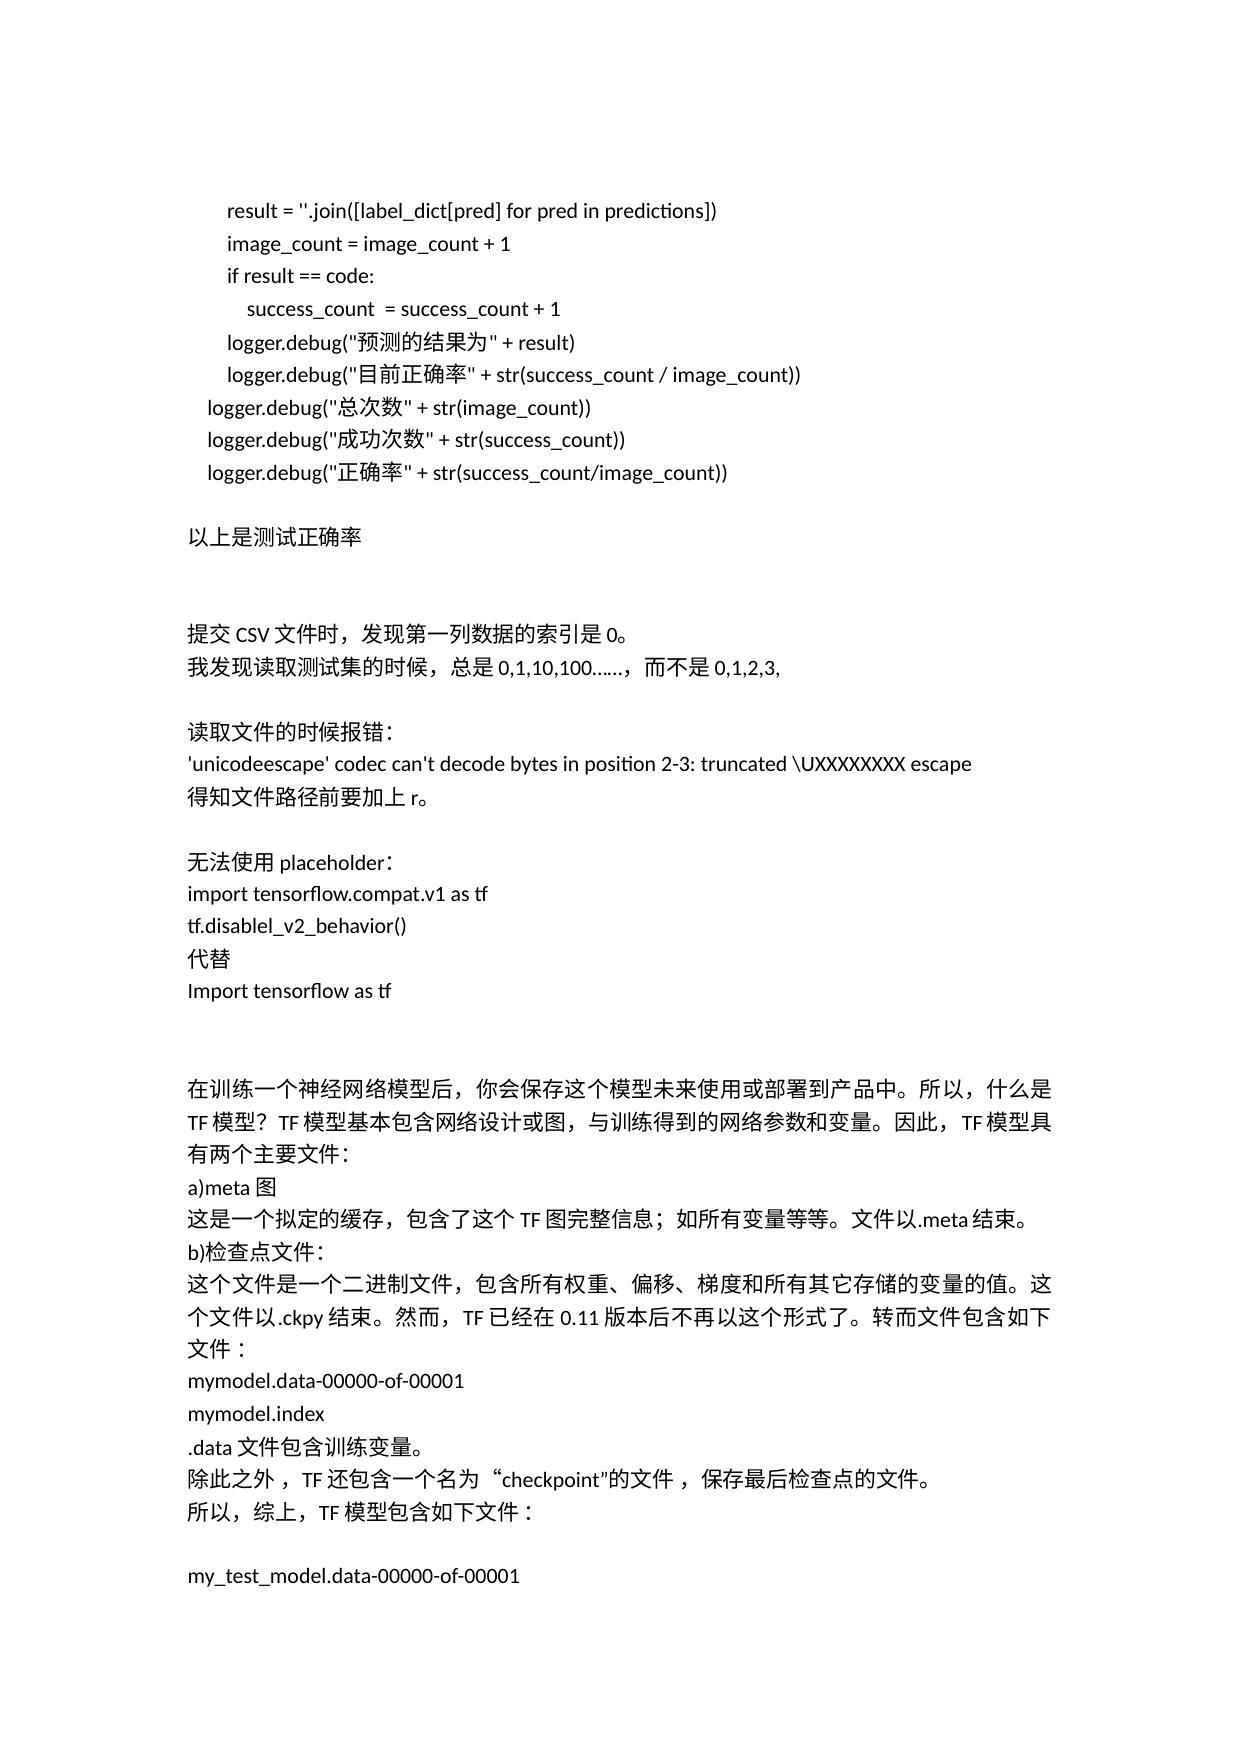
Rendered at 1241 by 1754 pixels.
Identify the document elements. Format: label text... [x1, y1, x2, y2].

list my_test_model.data-00000-of-00001 [187, 1559, 1053, 1592]
list 'unicodeescape' codec can't decode bytes in position 2-3: truncated \UXXXXXXXX escape [187, 747, 1053, 779]
list 提交CSV文件时，发现第一列数据的索引是0。 [187, 617, 1053, 649]
list Import tensorflow as tf [187, 974, 1053, 1007]
list image_count = image_count + 1 [187, 227, 1053, 259]
list 这个文件是一个二进制文件，包含所有权重、偏移、梯度和所有其它存储的变量的值。这个文件以.ckpy结束。然而，TF已经在0.11版本后不再以这个形式了。转而文件包含如下文件 ： [187, 1267, 1053, 1364]
list 除此之外 ，TF还包含一个名为“checkpoint”的文件 ，保存最后检查点的文件。 [187, 1462, 1053, 1494]
list 所以，综上，TF模型包含如下文件 ： [187, 1494, 1053, 1527]
list import tensorflow.compat.v1 as tf [187, 877, 1053, 909]
list mymodel.index [187, 1397, 1053, 1429]
list 读取文件的时候报错： [187, 714, 1053, 747]
list if result == code: [187, 259, 1053, 292]
list 这是一个拟定的缓存，包含了这个TF图完整信息；如所有变量等等。文件以.meta结束。 [187, 1202, 1053, 1234]
list logger.debug("正确率" + str(success_count/image_count)) [187, 454, 1053, 487]
list mymodel.data-00000-of-00001 [187, 1364, 1053, 1397]
list result = ''.join([label_dict[pred] for pred in predictions]) [187, 194, 1053, 227]
list 我发现读取测试集的时候，总是0,1,10,100……，而不是0,1,2,3, [187, 649, 1053, 682]
list logger.debug("总次数" + str(image_count)) [187, 389, 1053, 422]
list b)检查点文件： [187, 1234, 1053, 1267]
list .data文件包含训练变量。 [187, 1429, 1053, 1462]
list logger.debug("预测的结果为" + result) [187, 324, 1053, 357]
list a)meta图 [187, 1169, 1053, 1202]
list 代替 [187, 942, 1053, 974]
list logger.debug("成功次数" + str(success_count)) [187, 422, 1053, 454]
list 在训练一个神经网络模型后，你会保存这个模型未来使用或部署到产品中。所以，什么是TF模型？TF模型基本包含网络设计或图，与训练得到的网络参数和变量。因此，TF模型具有两个主要文件： [187, 1072, 1053, 1169]
list 无法使用placeholder： [187, 844, 1053, 877]
list logger.debug("目前正确率" + str(success_count / image_count)) [187, 357, 1053, 389]
list tf.disablel_v2_behavior() [187, 909, 1053, 942]
list success_count = success_count + 1 [187, 292, 1053, 324]
list 得知文件路径前要加上r。 [187, 779, 1053, 812]
list 以上是测试正确率 [187, 519, 1053, 552]
